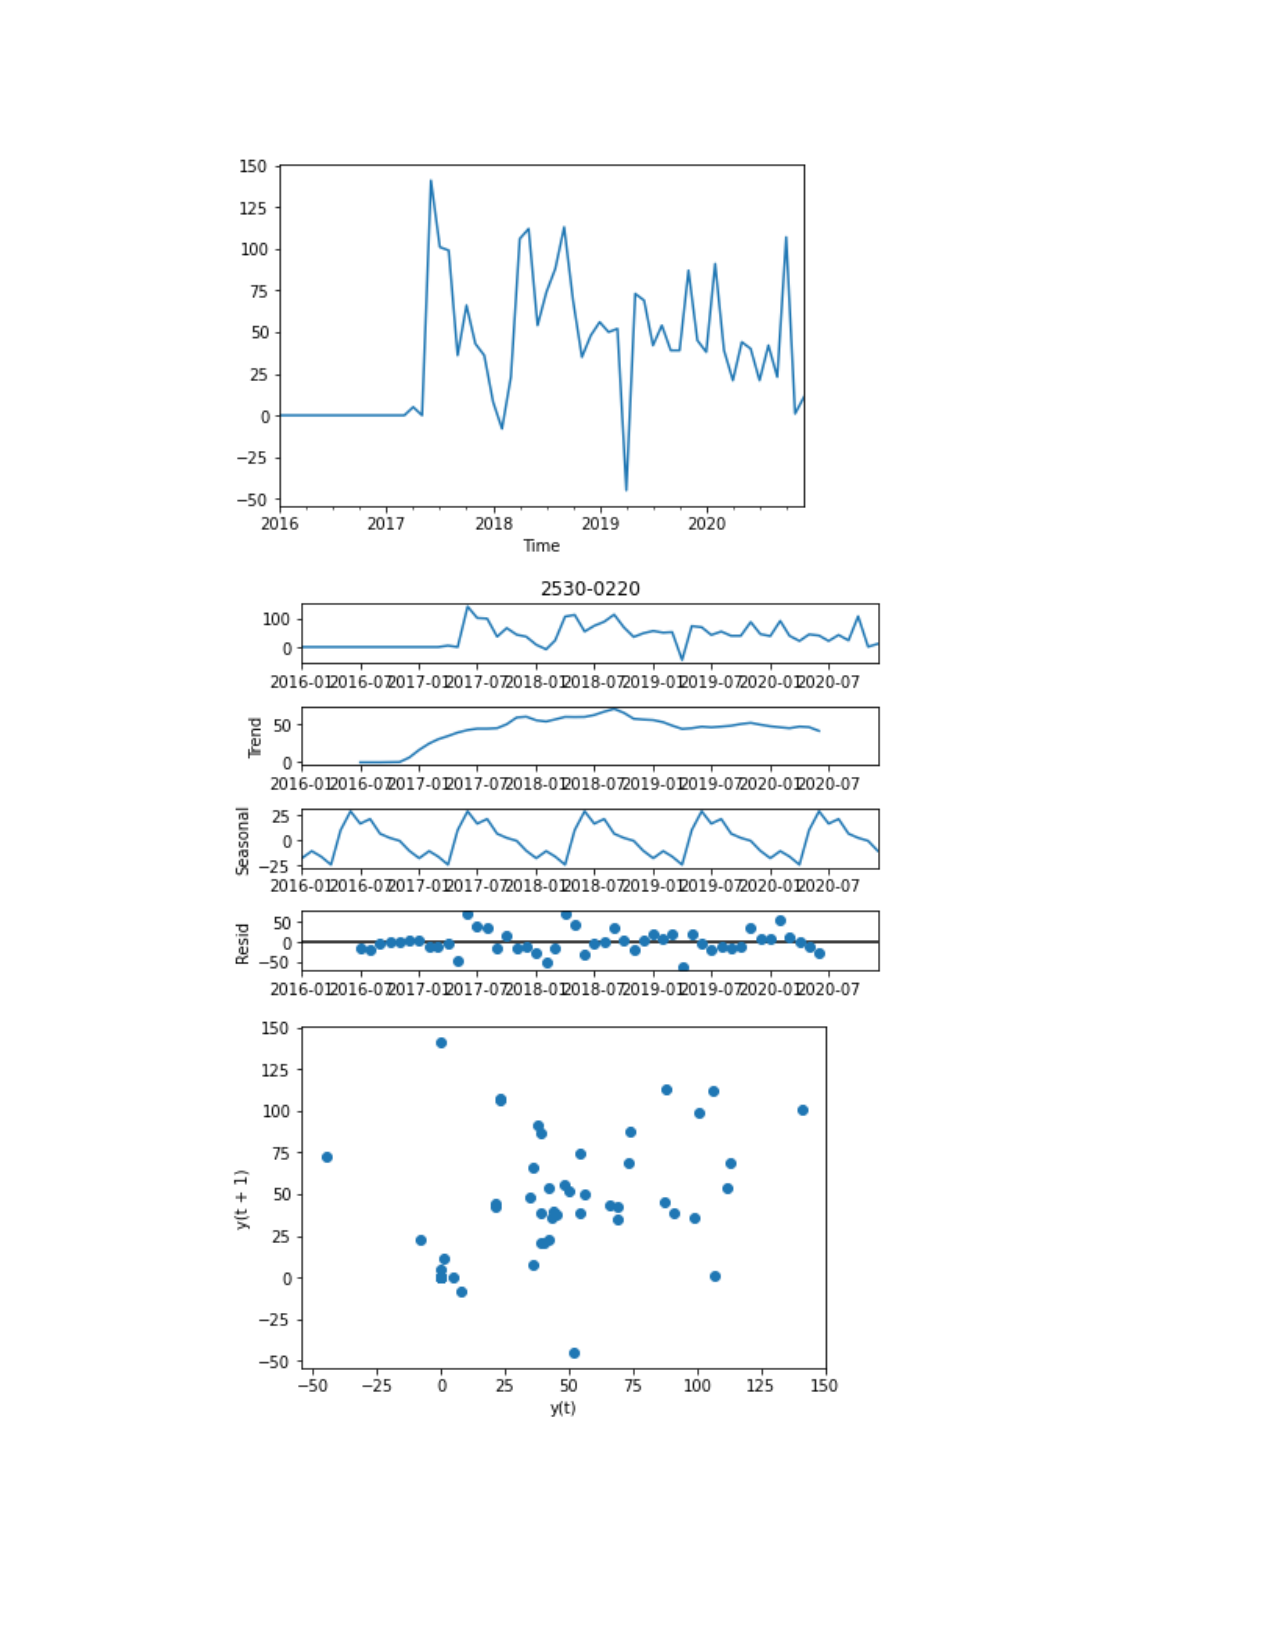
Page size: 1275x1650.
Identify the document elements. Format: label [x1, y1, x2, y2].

picture [225, 570, 888, 1008]
picture [225, 1011, 851, 1428]
picture [225, 150, 814, 566]
